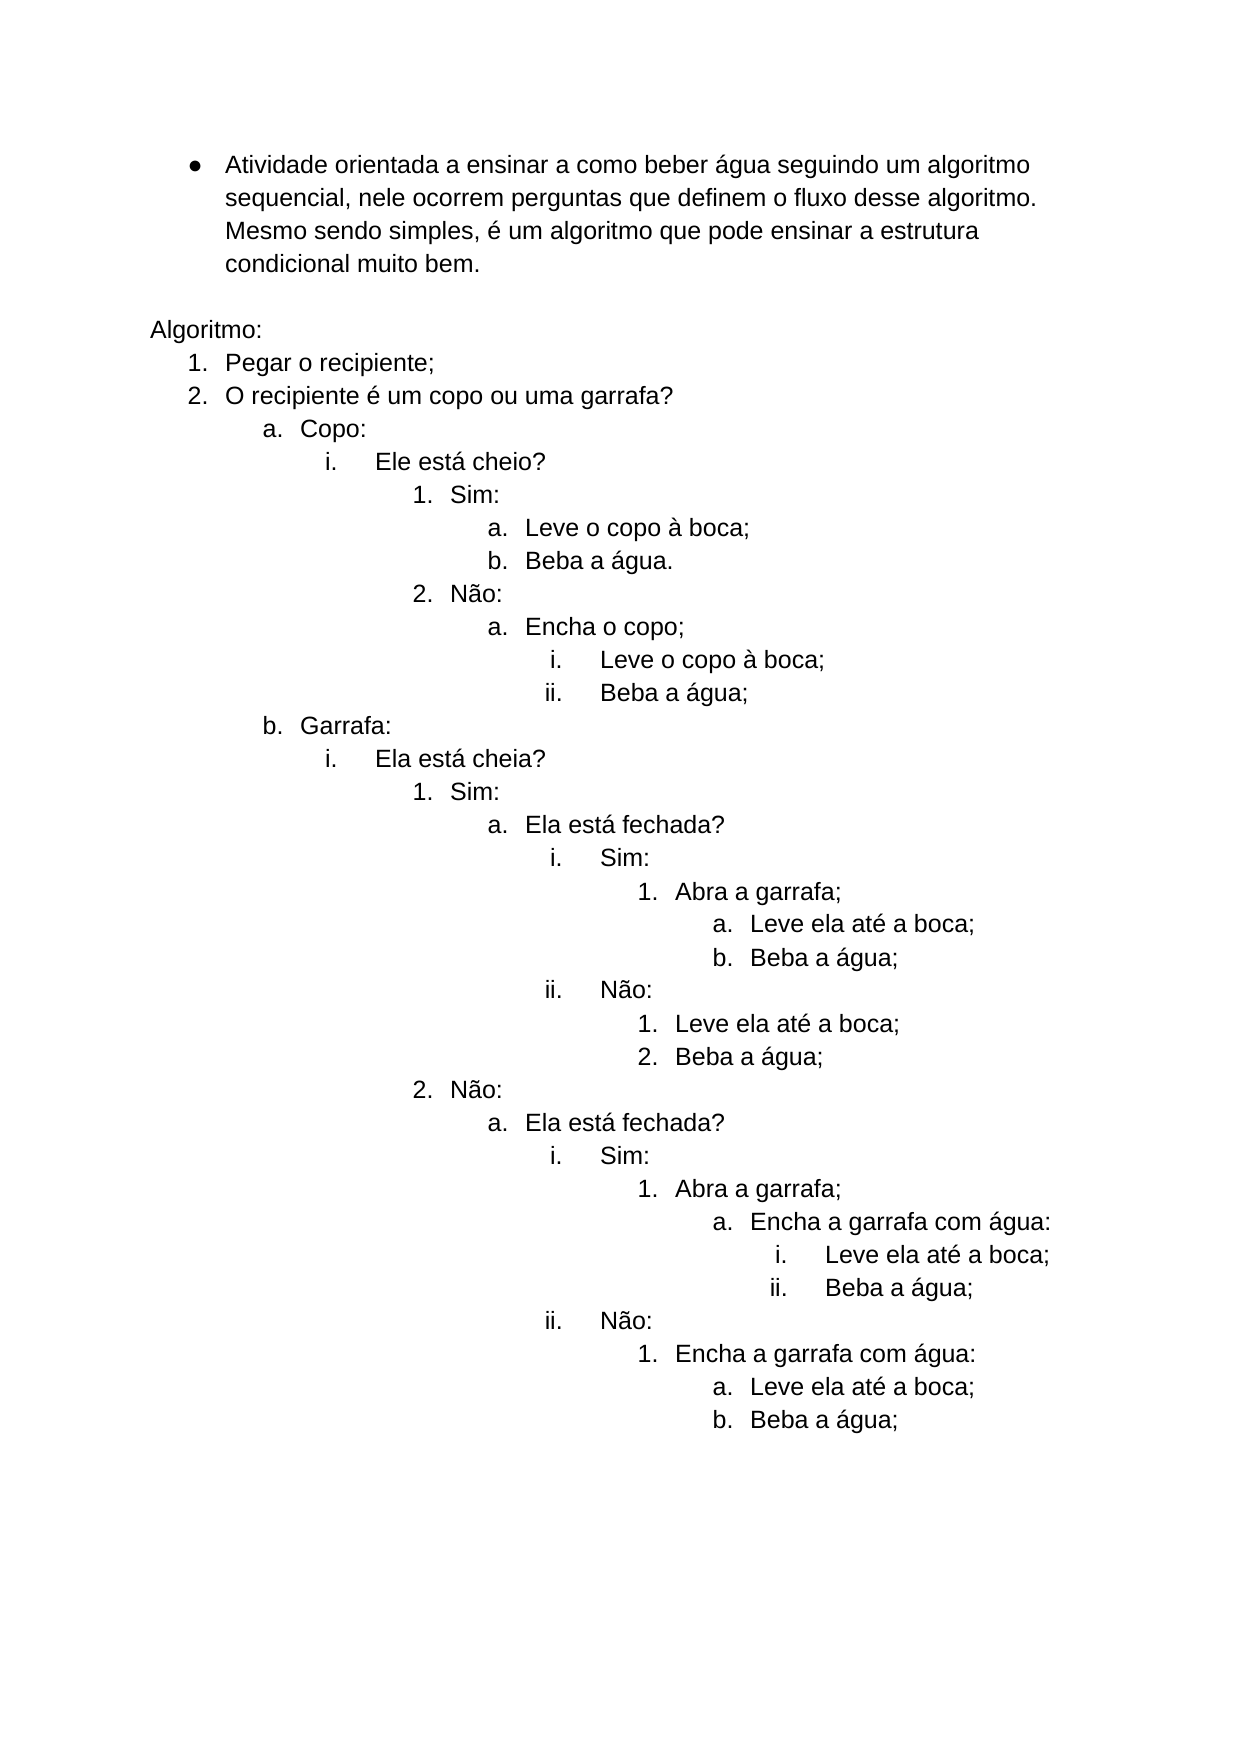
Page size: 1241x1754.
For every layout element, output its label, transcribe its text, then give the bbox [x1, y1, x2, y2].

list Leve o copo à boca; [562, 645, 1090, 674]
list Beba a água; [562, 678, 1090, 707]
list Beba a água; [787, 1273, 1090, 1301]
list Ela está fechada? [487, 810, 1090, 839]
list Beba a água; [712, 1405, 1090, 1433]
list Sim: [562, 1141, 1090, 1169]
list Sim: [412, 480, 1090, 509]
list Sim: [412, 777, 1090, 806]
list Leve ela até a boca; [712, 1372, 1090, 1401]
list Beba a água. [487, 546, 1090, 575]
list Garrafa: [262, 711, 1090, 740]
list Abra a garrafa; [637, 1174, 1090, 1202]
list Atividade orientada a ensinar a como beber água seguindo um algoritmo sequencial, nele ocorrem perguntas que definem o fluxo desse algoritmo. Mesmo sendo simples, é um algoritmo que pode ensinar a estrutura condicional muito bem. [187, 150, 1090, 278]
list Não: [412, 1074, 1090, 1103]
list Não: [562, 976, 1090, 1004]
list Beba a água; [637, 1042, 1090, 1070]
list Leve ela até a boca; [712, 909, 1090, 938]
list O recipiente é um copo ou uma garrafa? [187, 381, 1090, 410]
list Ela está cheia? [337, 744, 1090, 773]
list Leve ela até a boca; [637, 1008, 1090, 1037]
list Encha a garrafa com água: [712, 1207, 1090, 1235]
list Pegar o recipiente; [187, 348, 1090, 377]
list Copo: [262, 414, 1090, 443]
list Encha a garrafa com água: [637, 1339, 1090, 1367]
list Ela está fechada? [487, 1108, 1090, 1136]
list Não: [562, 1306, 1090, 1334]
list Leve o copo à boca; [487, 513, 1090, 542]
list Ele está cheio? [337, 447, 1090, 476]
text Algoritmo: [150, 315, 1090, 344]
list Leve ela até a boca; [787, 1240, 1090, 1268]
list Sim: [562, 843, 1090, 872]
list Encha o copo; [487, 612, 1090, 641]
list Não: [412, 579, 1090, 608]
list Beba a água; [712, 942, 1090, 971]
list Abra a garrafa; [637, 876, 1090, 905]
